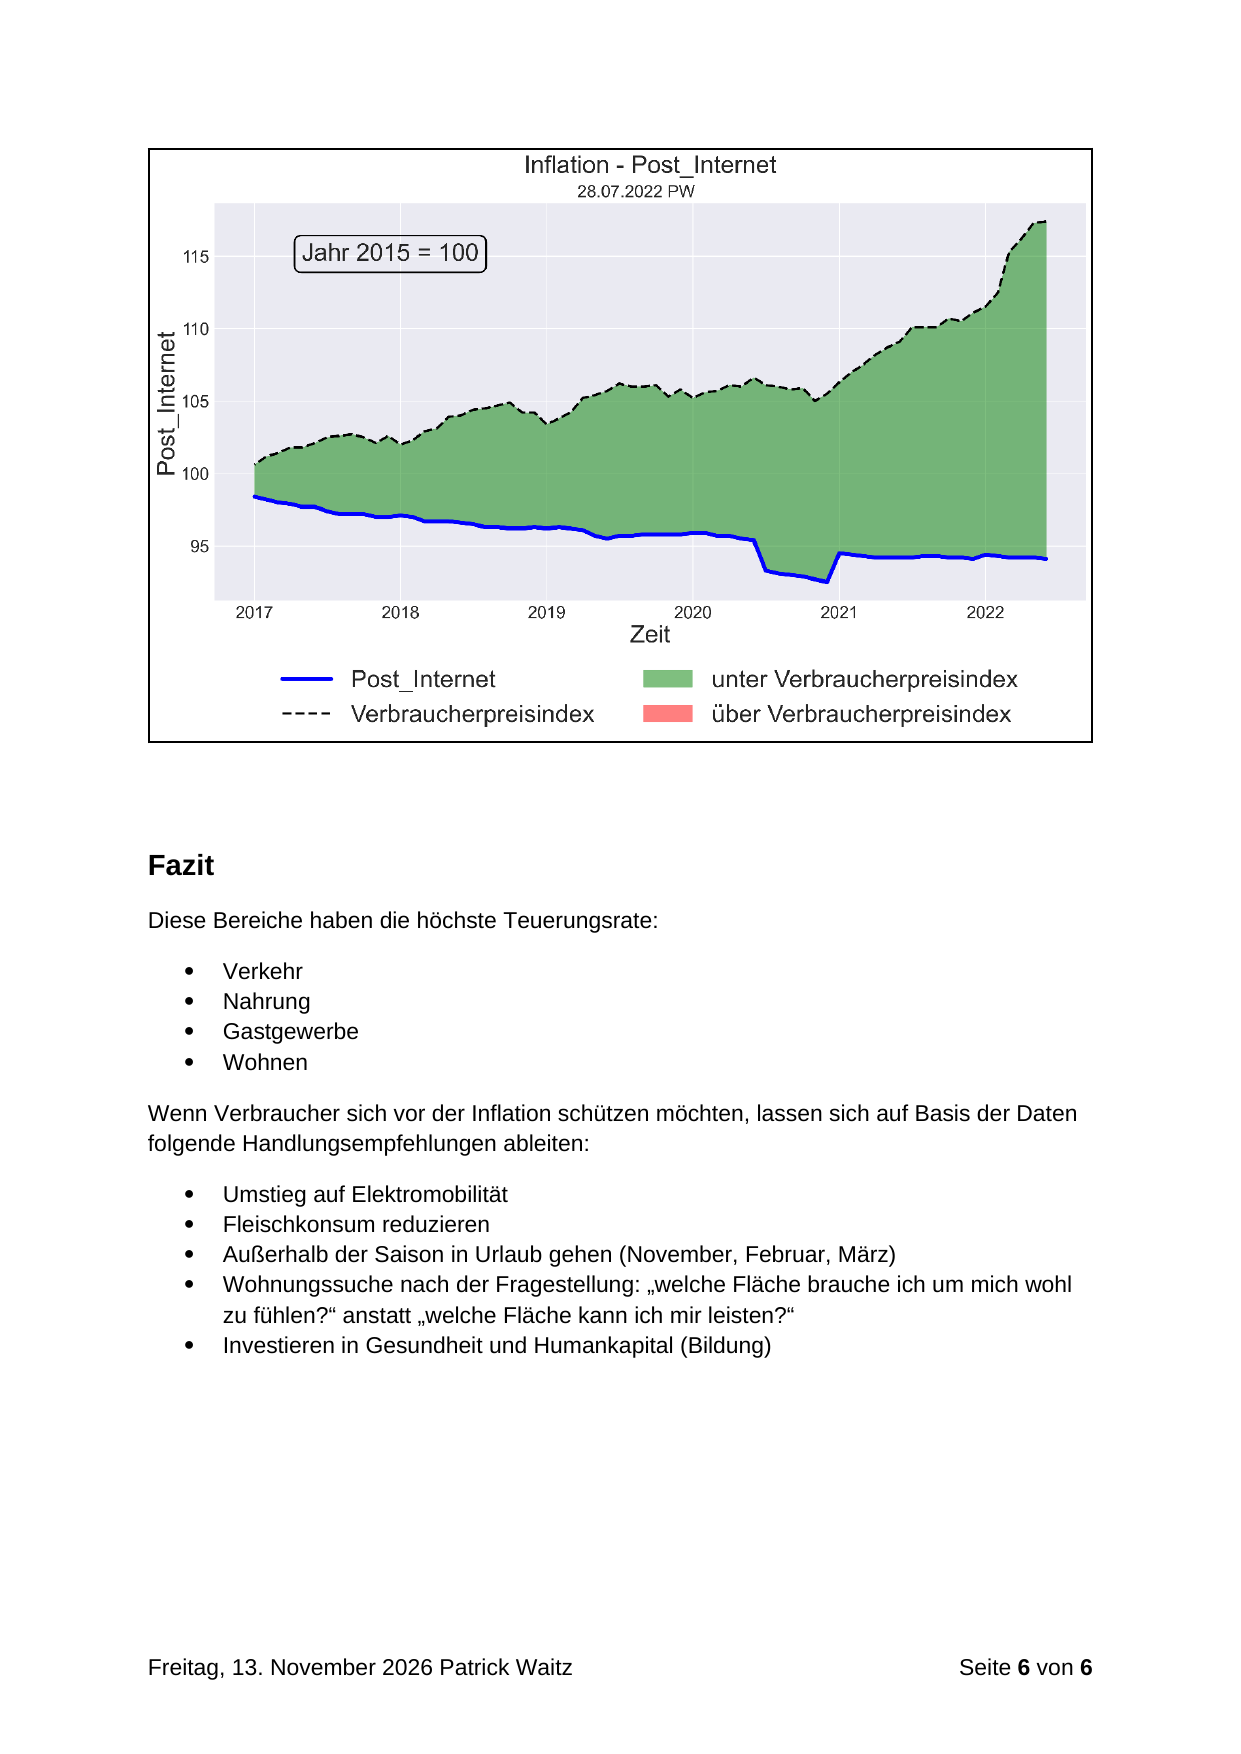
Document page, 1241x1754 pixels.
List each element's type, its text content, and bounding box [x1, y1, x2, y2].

list Außerhalb der Saison in Urlaub gehen (November, Februar, März) [185, 1241, 1093, 1268]
list Wohnen [185, 1048, 1093, 1075]
text Diese Bereiche haben die höchste Teuerungsrate: [148, 907, 1093, 933]
list Gastgewerbe [185, 1018, 1093, 1045]
picture [150, 150, 1091, 741]
subtitle Fazit [148, 848, 1093, 882]
list Nahrung [185, 988, 1093, 1014]
list Verkehr [185, 958, 1093, 984]
list Wohnungssuche nach der Fragestellung: „welche Fläche brauche ich um mich wohl zu fühlen?“ anstatt „welche Fläche kann ich mir leisten?“ [185, 1271, 1093, 1328]
list Umstieg auf Elektromobilität [185, 1181, 1093, 1207]
list Fleischkonsum reduzieren [185, 1211, 1093, 1237]
text Wenn Verbraucher sich vor der Inflation schützen möchten, lassen sich auf Basis der Daten folgende Handlungsempfehlungen ableiten: [148, 1099, 1093, 1156]
list Investieren in Gesundheit und Humankapital (Bildung) [185, 1332, 1093, 1358]
